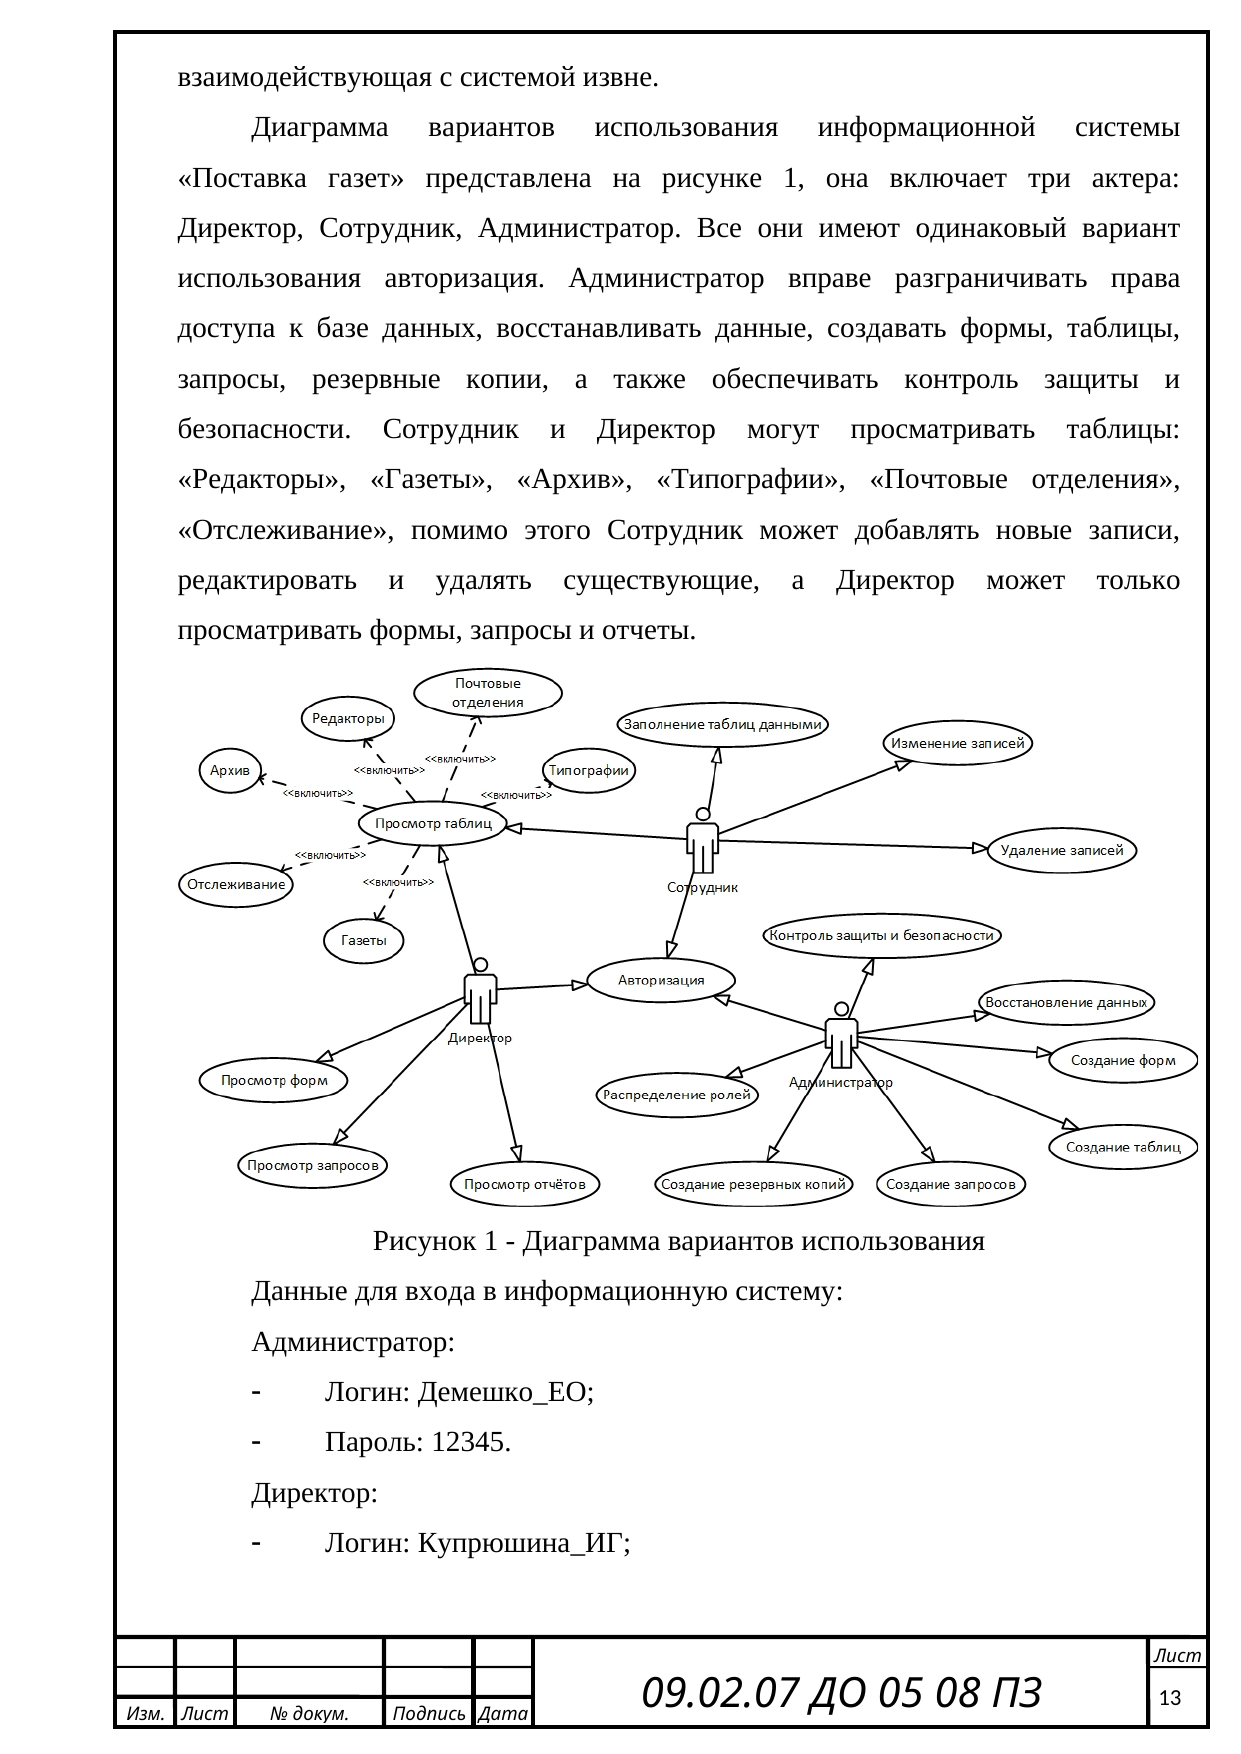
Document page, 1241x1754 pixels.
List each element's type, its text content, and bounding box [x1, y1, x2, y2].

text Администратор: [177, 1324, 1181, 1357]
text Диаграмма вариантов использования информационной системы «Поставка газет» представлена на рисунке 1, она включает три актера: Директор, Сотрудник, Администратор. Все они имеют одинаковый вариант использования авторизация. Администратор вправе разграничивать права доступа к базе данных, восстанавливать данные, создавать формы, таблицы, запросы, резервные копии, а также обеспечивать контроль защиты и безопасности. Сотрудник и Директор могут просматривать таблицы: «Редакторы», «Газеты», «Архив», «Типографии», «Почтовые отделения», «Отслеживание», помимо этого Сотрудник может добавлять новые записи, редактировать и удалять существующие, а Директор может только просматривать формы, запросы и отчеты. [177, 109, 1181, 646]
text Рисунок 1 - Диаграмма вариантов использования [177, 1223, 1181, 1257]
list Пароль: 12345. [177, 1424, 1181, 1458]
picture [177, 662, 1199, 1207]
list Логин: Купрюшина_ИГ; [177, 1525, 1181, 1559]
list Логин: Демешко_ЕО; [177, 1374, 1181, 1408]
text Данные для входа в информационную систему: [177, 1273, 1181, 1307]
text Директор: [177, 1475, 1181, 1508]
